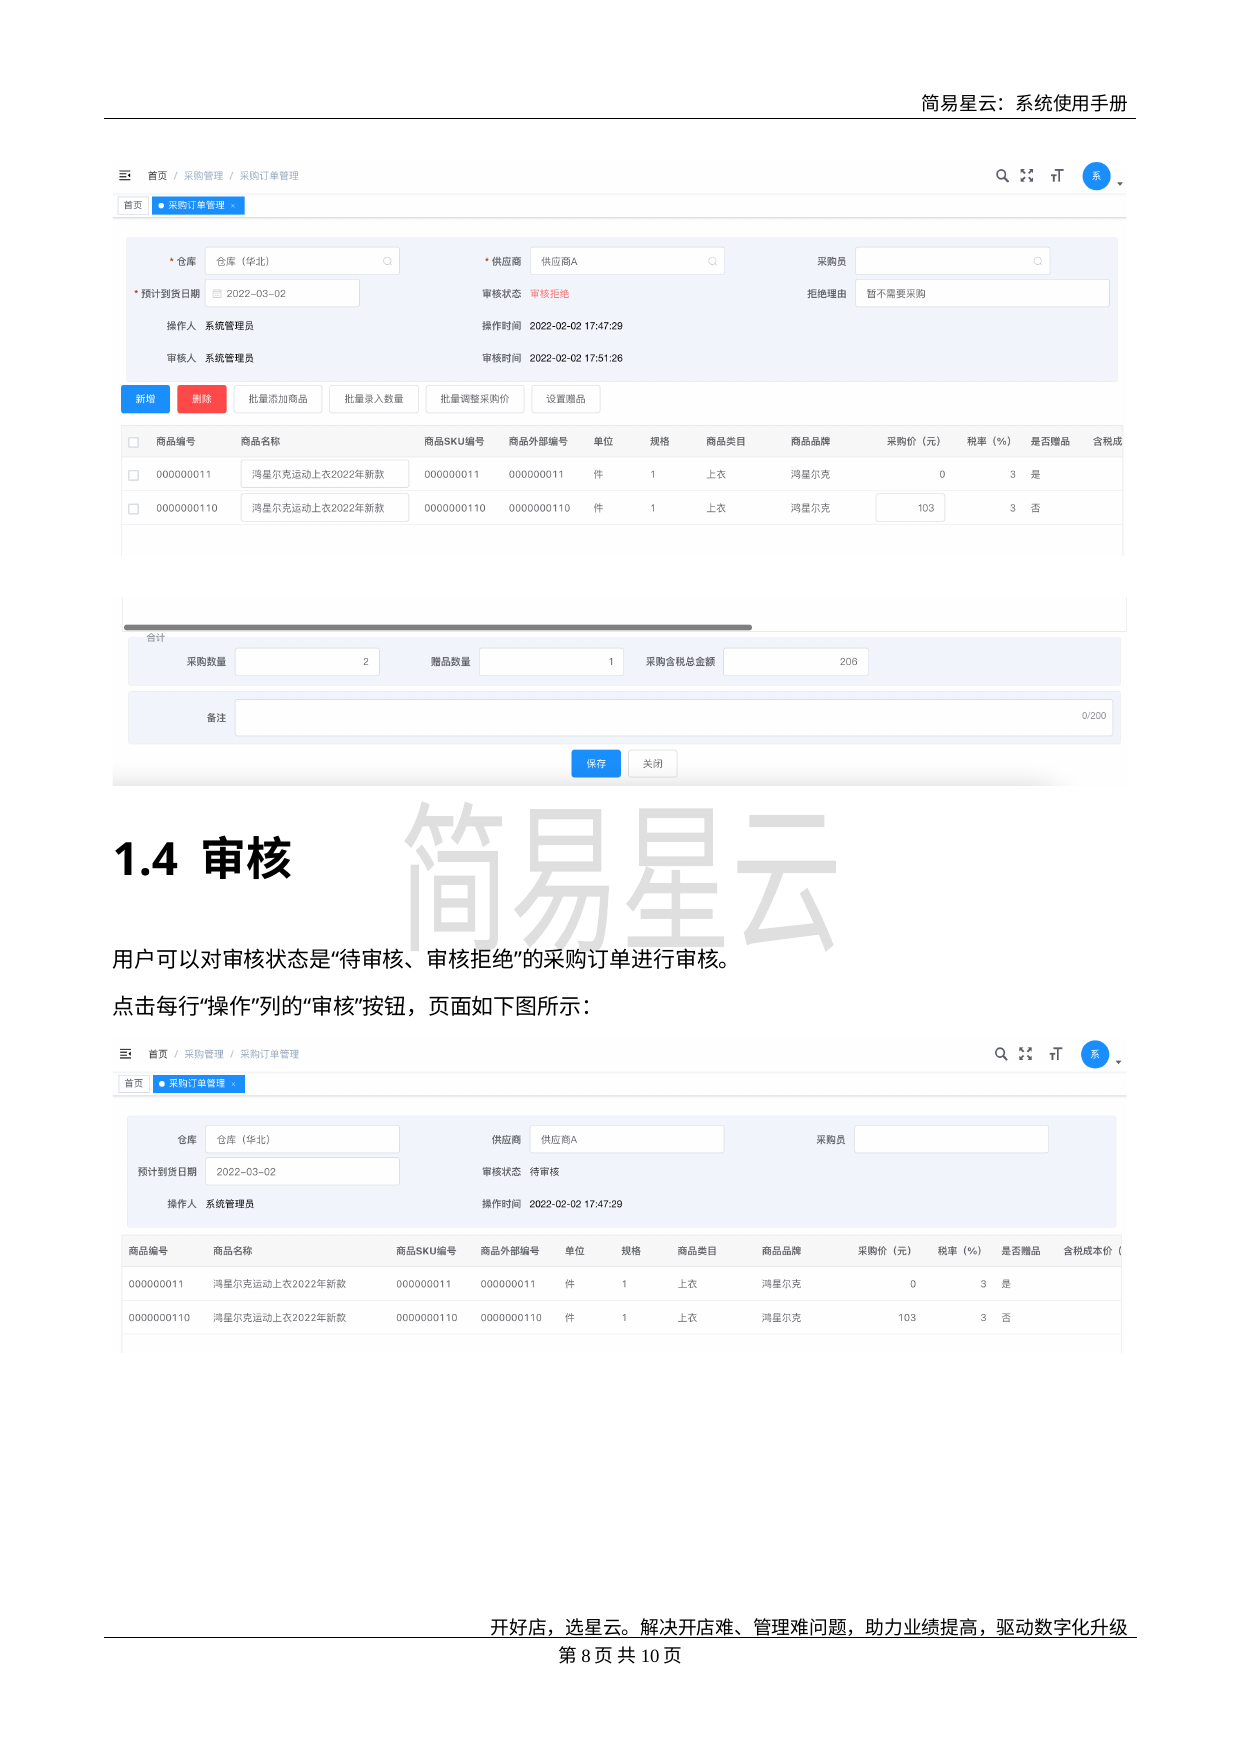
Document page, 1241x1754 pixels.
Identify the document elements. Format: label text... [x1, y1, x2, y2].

subtitle 审核 [112, 826, 1128, 891]
picture [112, 597, 1128, 786]
picture [112, 1037, 1127, 1353]
text 点击每行“操作”列的“审核”按钮，页面如下图所示： [112, 990, 1128, 1022]
picture [112, 162, 1127, 556]
text 用户可以对审核状态是“待审核、审核拒绝”的采购订单进行审核。 [112, 942, 1128, 975]
